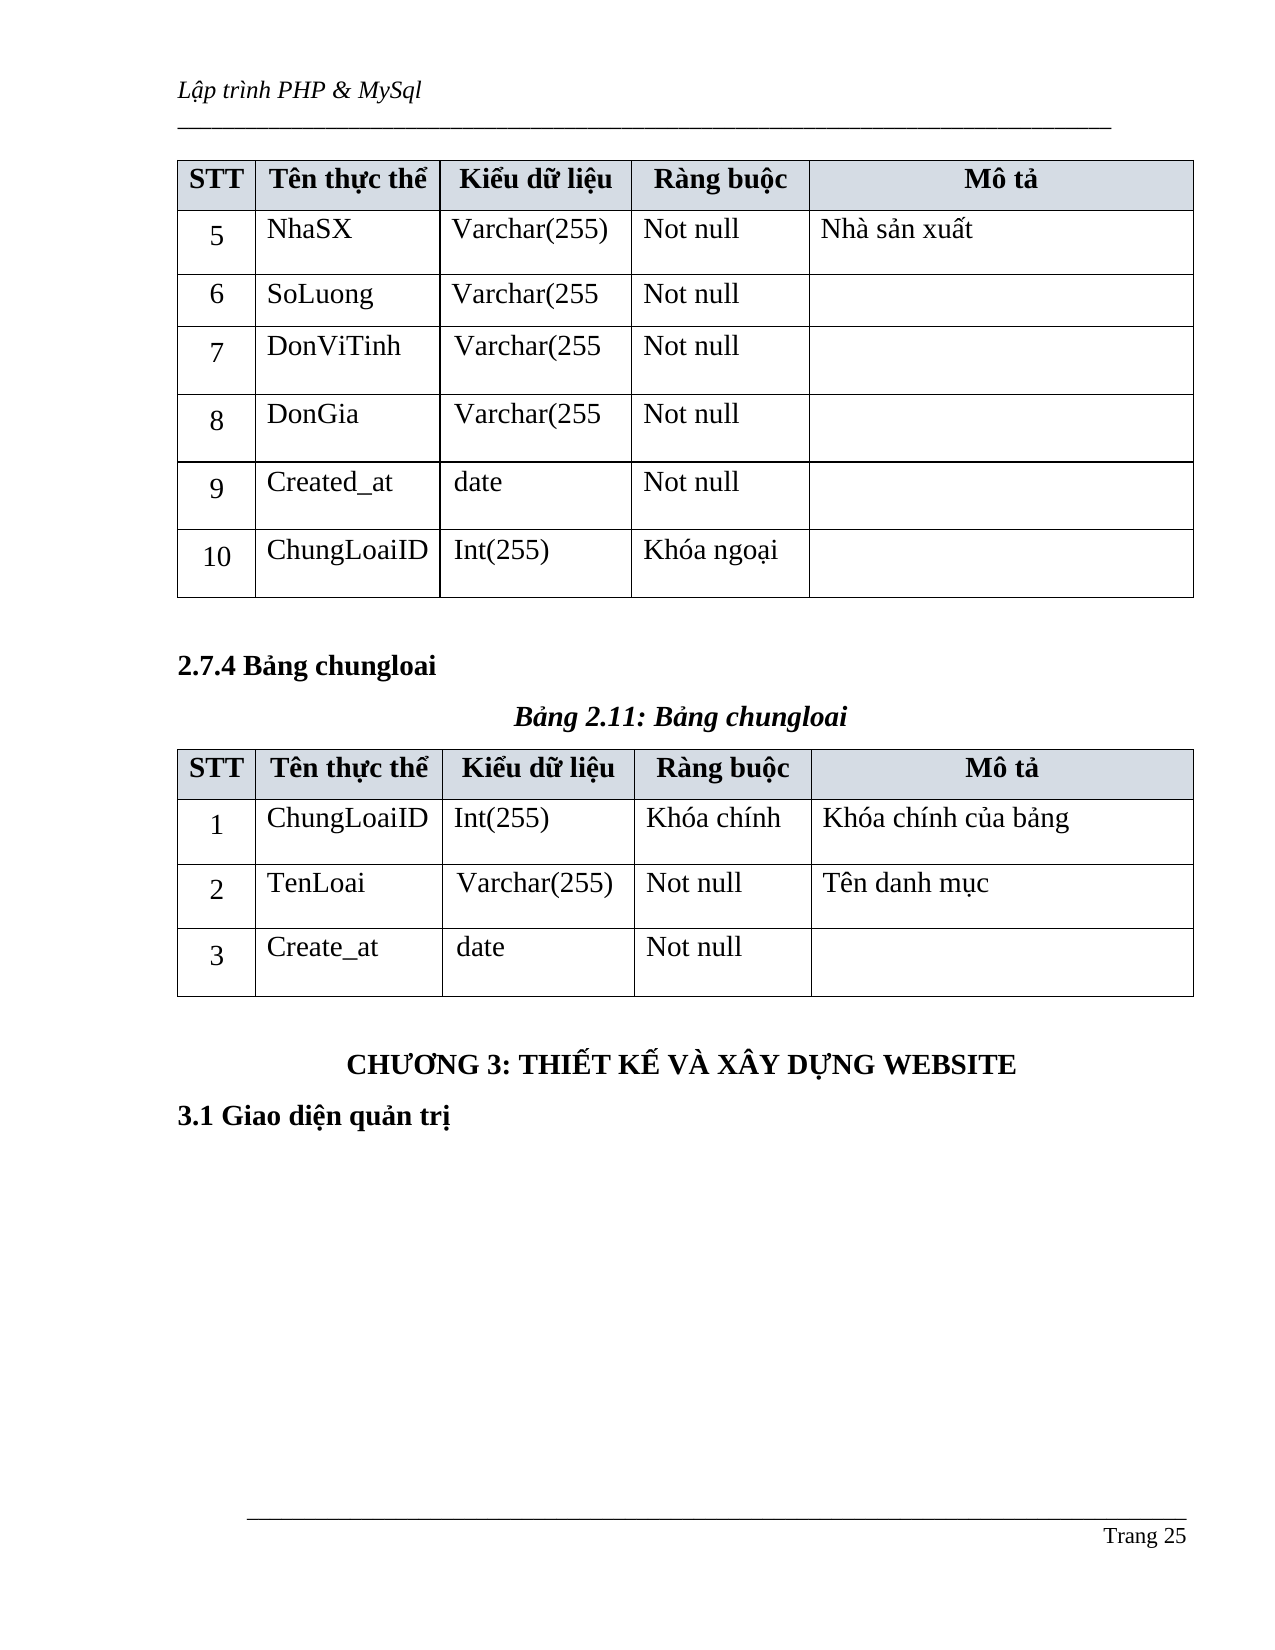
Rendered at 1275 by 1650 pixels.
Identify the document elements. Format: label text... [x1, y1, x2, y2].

table_cell Create_at [256, 929, 442, 996]
table_cell DonGia [256, 395, 439, 461]
table_cell Not null [632, 395, 809, 461]
table_cell Khóa chính của bảng [812, 800, 1193, 864]
table_cell Varchar(255 [441, 395, 631, 461]
table_header Mô tả [810, 161, 1193, 210]
table_cell date [441, 463, 631, 529]
table_cell [810, 327, 1193, 393]
table_cell 6 [178, 275, 255, 326]
table_header Tên thực thể [256, 161, 439, 210]
table_cell 3 [178, 929, 255, 996]
table_header Mô tả [812, 750, 1193, 799]
table_cell Khóa chính [635, 800, 811, 864]
table_cell ChungLoaiID [256, 530, 439, 597]
table_cell date [443, 929, 634, 996]
table_cell TenLoai [256, 865, 442, 928]
table_cell Tên danh mục [812, 865, 1193, 928]
table_header Kiểu dữ liệu [441, 161, 631, 210]
table_cell 1 [178, 800, 255, 864]
table_cell Not null [632, 327, 809, 393]
table_cell Int(255) [441, 530, 631, 597]
table_cell 8 [178, 395, 255, 461]
table_cell Created_at [256, 463, 439, 529]
table_cell Varchar(255 [441, 327, 631, 393]
table_header Kiểu dữ liệu [443, 750, 634, 799]
table_cell Not null [632, 211, 809, 274]
table_cell Not null [635, 865, 811, 928]
table_cell 2 [178, 865, 255, 928]
table_cell 5 [178, 211, 255, 274]
text 3.1 Giao diện quản trị [177, 1098, 1186, 1131]
text 2.7.4 Bảng chungloai [177, 648, 1186, 682]
table_cell ChungLoaiID [256, 800, 442, 864]
table_cell 10 [178, 530, 255, 597]
table_cell Not null [632, 275, 809, 326]
table_cell DonViTinh [256, 327, 439, 393]
table_cell Varchar(255 [441, 275, 631, 326]
table_cell NhaSX [256, 211, 439, 274]
table_cell [810, 530, 1193, 597]
table_cell [810, 275, 1193, 326]
text Bảng 2.11: Bảng chungloai [177, 699, 1186, 732]
table_cell Varchar(255) [443, 865, 634, 928]
table_header Ràng buộc [632, 161, 809, 210]
table_header STT [178, 161, 255, 210]
table_cell 7 [178, 327, 255, 393]
table_cell [810, 463, 1193, 529]
table_cell [810, 395, 1193, 461]
table_header Ràng buộc [635, 750, 811, 799]
text CHƯƠNG 3: THIẾT KẾ VÀ XÂY DỰNG WEBSITE [177, 1047, 1186, 1081]
table_cell Not null [632, 463, 809, 529]
table_cell Not null [635, 929, 811, 996]
table_cell Nhà sản xuất [810, 211, 1193, 274]
table_header Tên thực thể [256, 750, 442, 799]
table_cell Varchar(255) [441, 211, 631, 274]
table_cell SoLuong [256, 275, 439, 326]
table_header STT [178, 750, 255, 799]
table_cell 9 [178, 463, 255, 529]
table_cell [812, 929, 1193, 996]
table_cell Khóa ngoại [632, 530, 809, 597]
table_cell Int(255) [443, 800, 634, 864]
